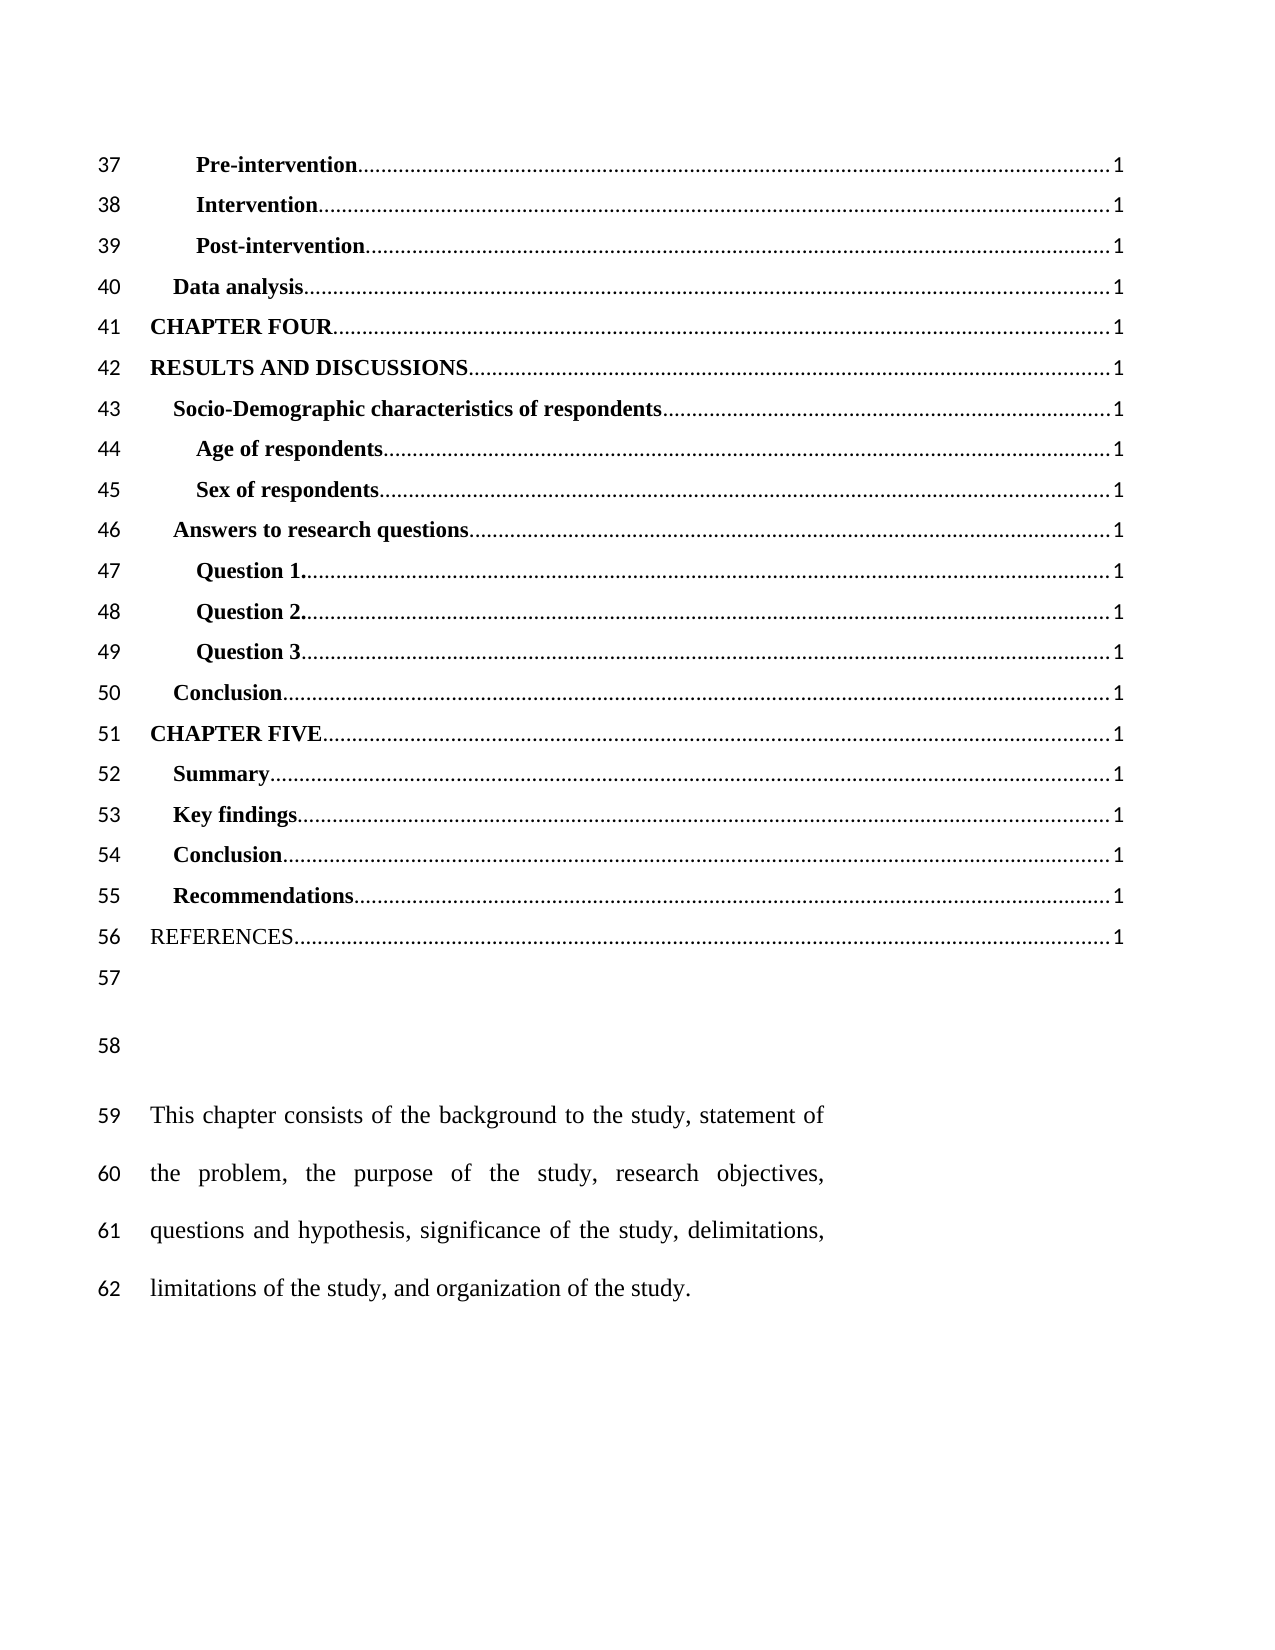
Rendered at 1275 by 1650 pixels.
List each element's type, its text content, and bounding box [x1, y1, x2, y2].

text This chapter consists of the background to the study, statement of the problem, the purpose of the study, research objectives, questions and hypothesis, significance of the study, delimitations, limitations of the study, and organization of the study. [150, 1100, 825, 1301]
